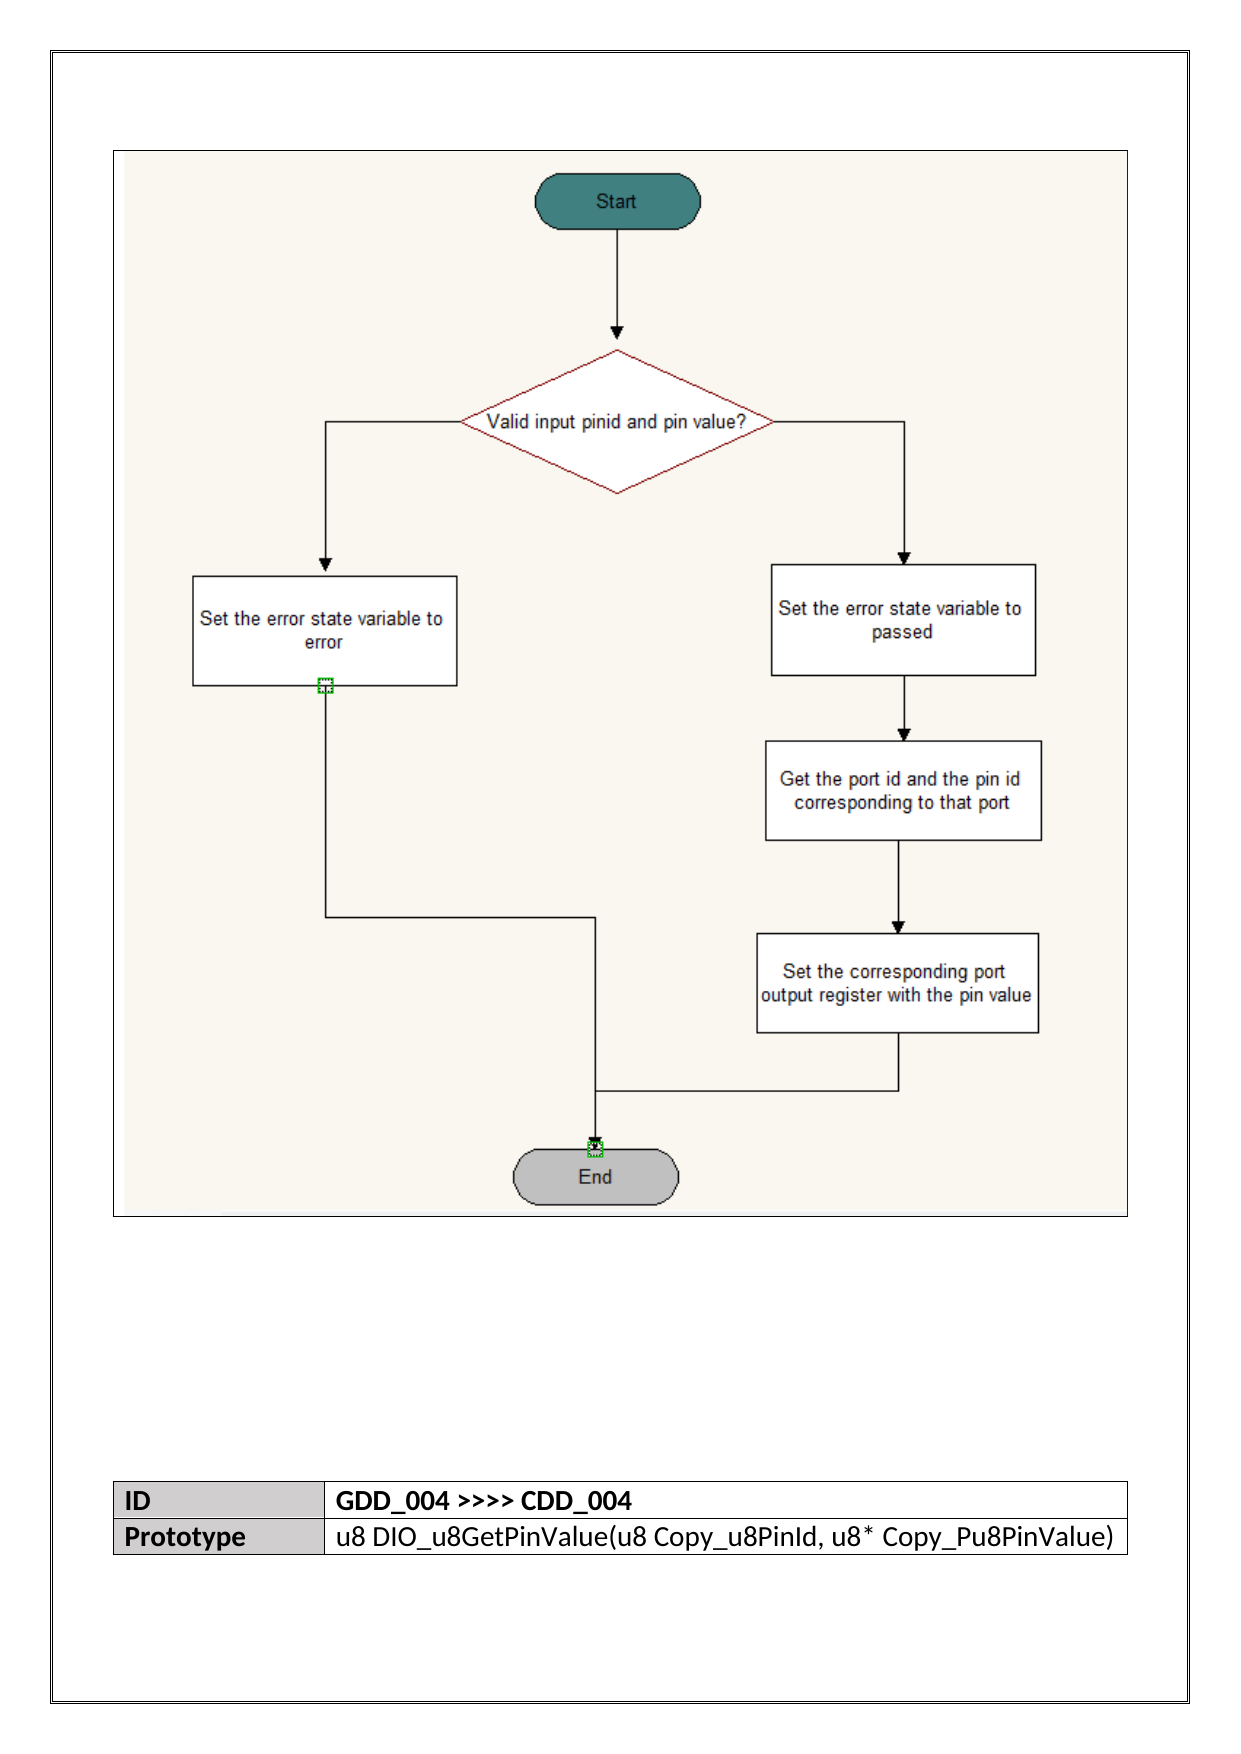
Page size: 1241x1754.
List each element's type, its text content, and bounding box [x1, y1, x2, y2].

table_cell u8 DIO_u8GetPinValue(u8 Copy_u8PinId, u8* Copy_Pu8PinValue) [325, 1519, 1127, 1554]
table_header GDD_004 >>>> CDD_004 [325, 1482, 1127, 1517]
table_header ID [114, 1482, 324, 1517]
table_cell Prototype [114, 1519, 324, 1554]
table_cell [114, 151, 124, 1216]
picture [124, 151, 1128, 1216]
